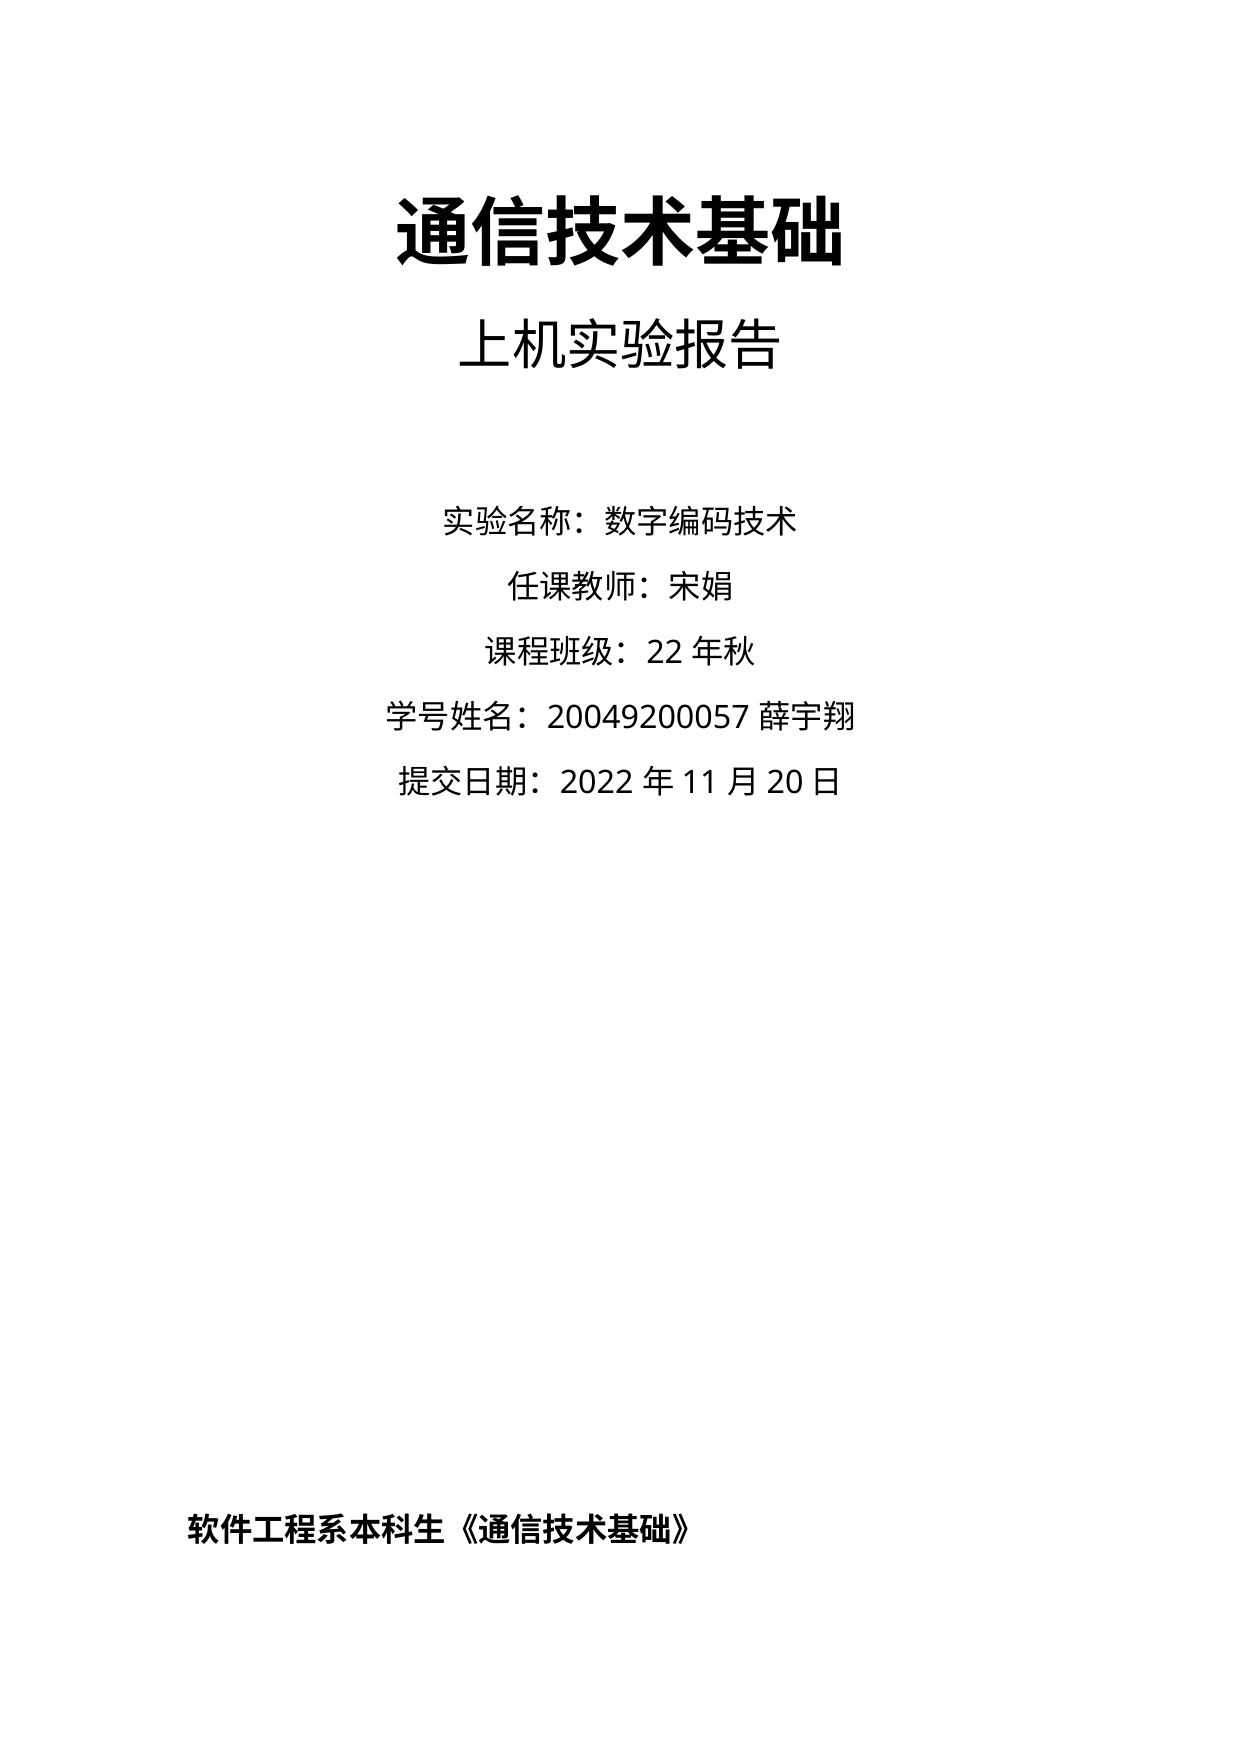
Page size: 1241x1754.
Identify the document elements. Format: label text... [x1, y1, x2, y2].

text 学号姓名：20049200057 薛宇翔 [187, 682, 1053, 747]
text 实验名称：数字编码技术 [187, 487, 1053, 552]
text 提交日期：2022 年 11 月 20日 [187, 747, 1053, 812]
text 通信技术基础 [187, 162, 1053, 292]
text 软件工程系本科生《通信技术基础》 [187, 1494, 1053, 1559]
text 任课教师：宋娟 [187, 552, 1053, 617]
text 上机实验报告 [187, 292, 1053, 389]
text 课程班级：22 年秋 [187, 617, 1053, 682]
